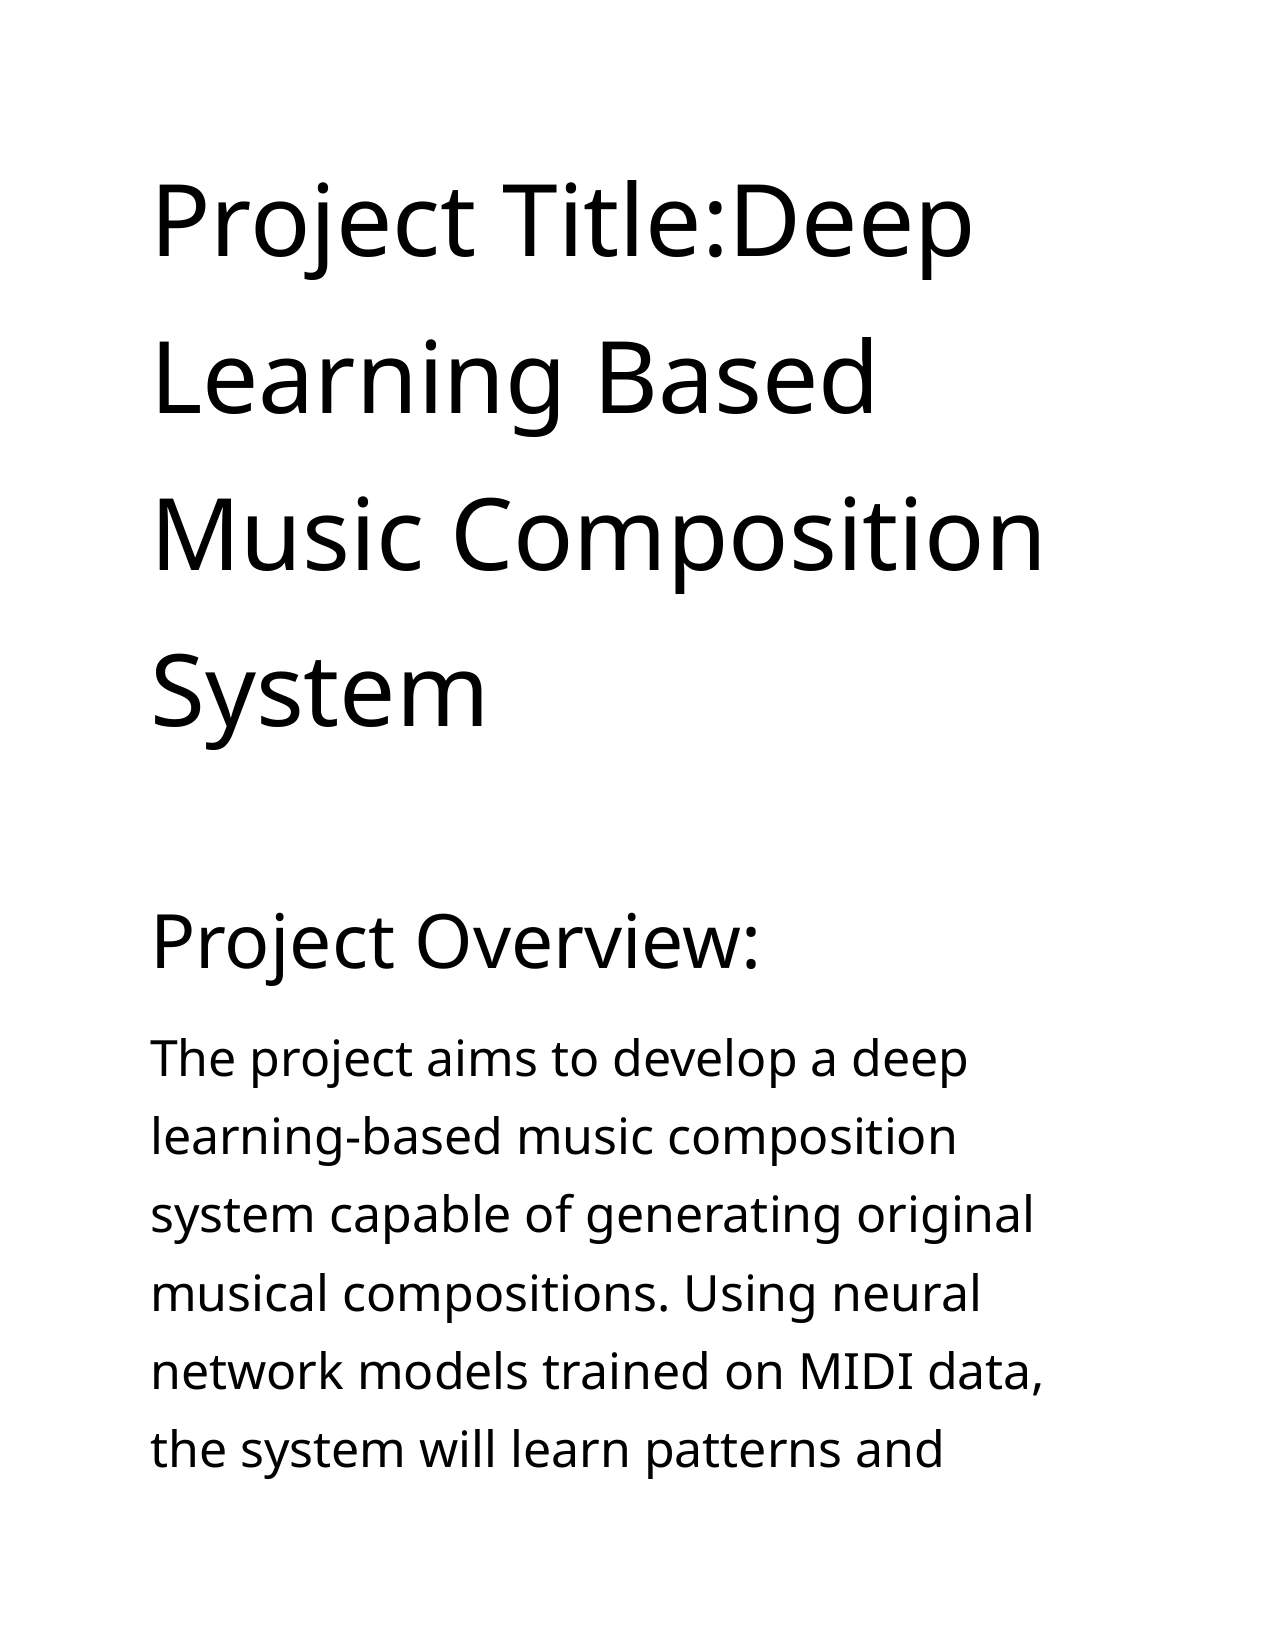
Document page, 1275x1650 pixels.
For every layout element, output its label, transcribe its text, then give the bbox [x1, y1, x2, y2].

text Project Overview: [150, 888, 1125, 991]
text Project Title:Deep Learning Based Music Composition System [150, 150, 1125, 756]
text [150, 1022, 1125, 1482]
